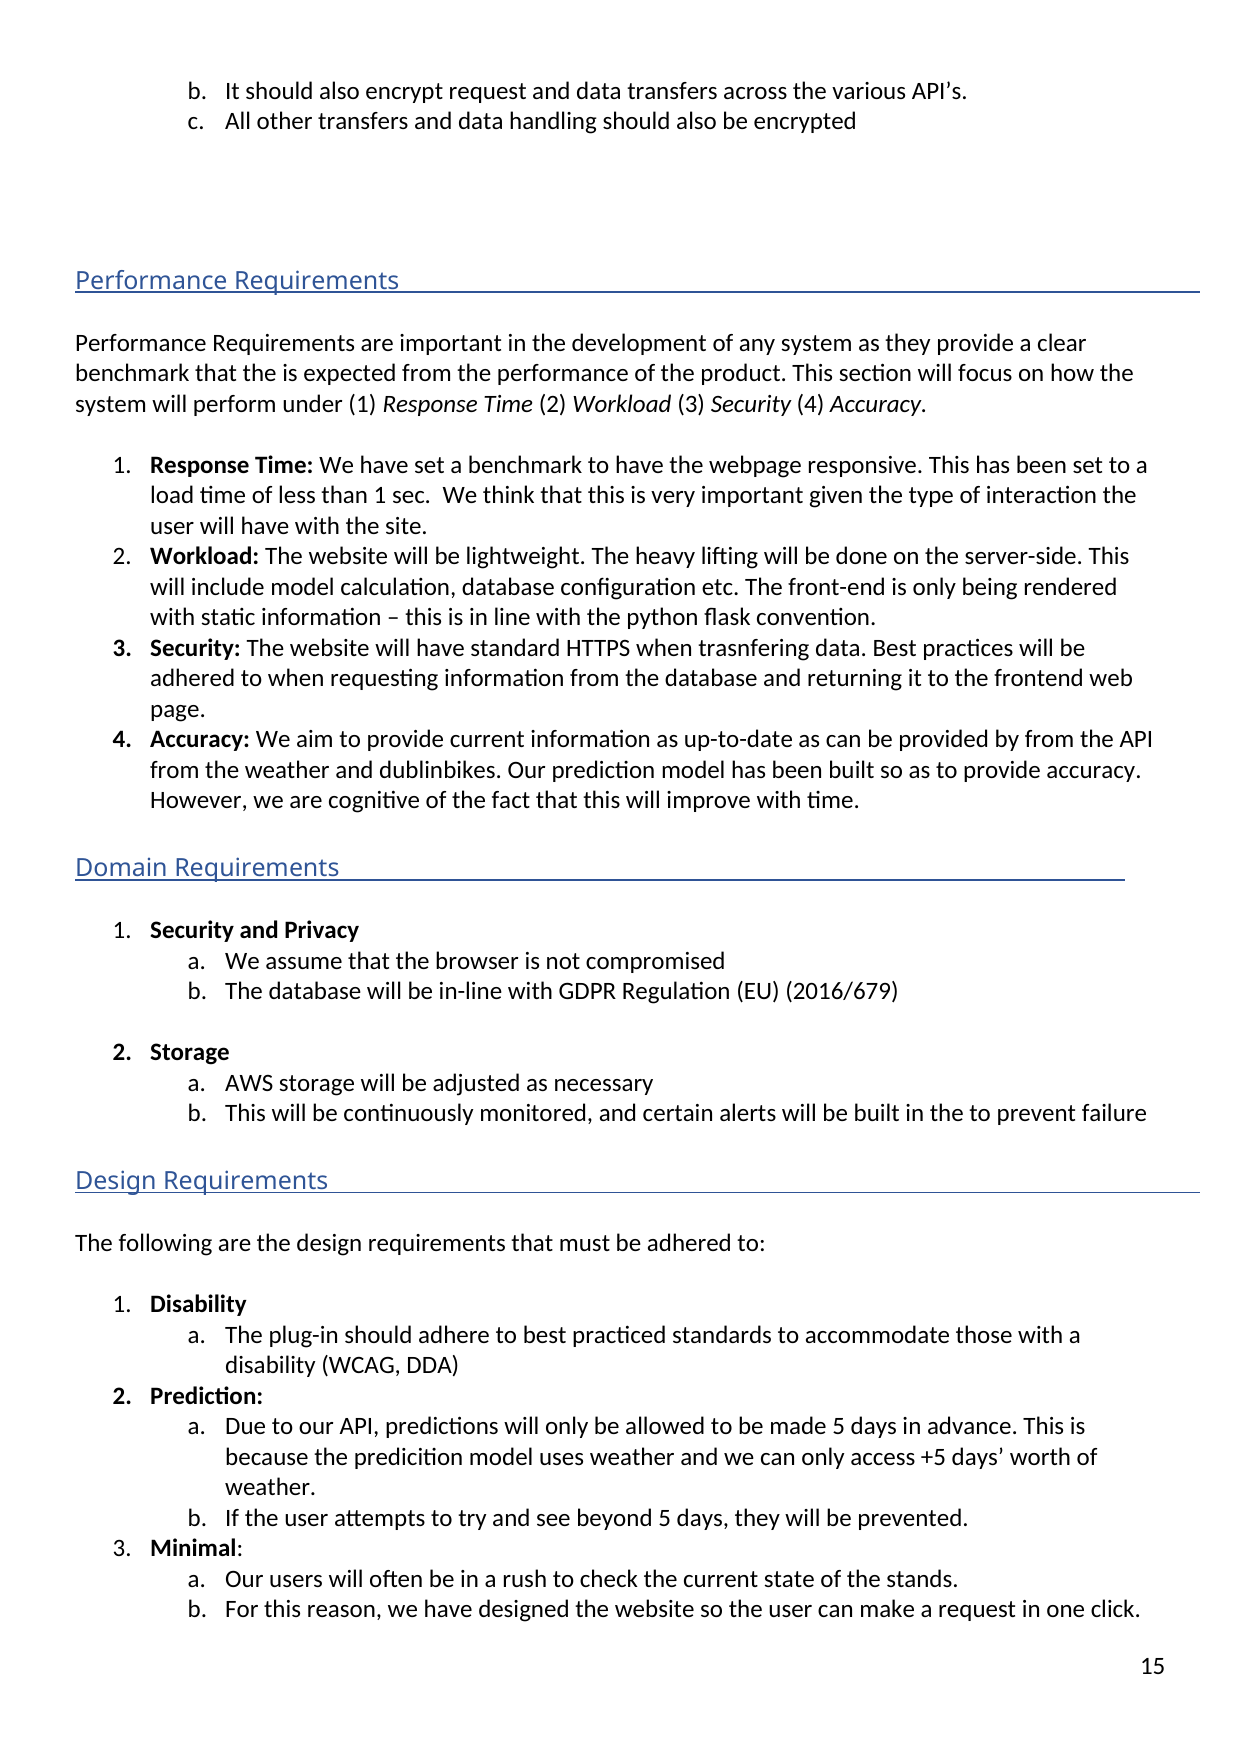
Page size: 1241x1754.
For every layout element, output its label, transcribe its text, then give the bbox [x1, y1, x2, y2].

list All other transfers and data handling should also be encrypted [187, 106, 1165, 136]
list The database will be in-line with GDPR Regulation (EU) (2016/679) [187, 976, 1165, 1006]
text The following are the design requirements that must be adhered to: [75, 1227, 1165, 1258]
list It should also encrypt request and data transfers across the various API’s. [187, 75, 1165, 106]
list For this reason, we have designed the website so the user can make a request in one click. [187, 1594, 1165, 1624]
list Workload: The website will be lightweight. The heavy lifting will be done on the server-side. This will include model calculation, database configuration etc. The front-end is only being rendered with static information – this is in line with the python flask convention. [112, 541, 1165, 632]
list Storage [112, 1037, 1165, 1067]
list AWS storage will be adjusted as necessary [187, 1067, 1165, 1098]
list The plug-in should adhere to best practiced standards to accommodate those with a disability (WCAG, DDA) [187, 1319, 1165, 1380]
list This will be continuously monitored, and certain alerts will be built in the to prevent failure [187, 1098, 1165, 1128]
list Security: The website will have standard HTTPS when trasnfering data. Best practices will be adhered to when requesting information from the database and returning it to the frontend web page. [112, 632, 1165, 724]
subtitle Performance Requirements [75, 262, 1165, 291]
list Our users will often be in a rush to check the current state of the stands. [187, 1563, 1165, 1594]
text Performance Requirements are important in the development of any system as they provide a clear benchmark that the is expected from the performance of the product. This section will focus on how the system will perform under (1) Response Time (2) Workload (3) Security (4) Accuracy. [75, 327, 1165, 418]
list Disability [112, 1288, 1165, 1319]
subtitle Domain Requirements [75, 850, 1165, 884]
list Due to our API, predictions will only be allowed to be made 5 days in advance. This is because the predicition model uses weather and we can only access +5 days’ worth of weather. [187, 1411, 1165, 1502]
list Security and Privacy [112, 914, 1165, 945]
list We assume that the browser is not compromised [187, 945, 1165, 976]
list If the user attempts to try and see beyond 5 days, they will be prevented. [187, 1502, 1165, 1533]
list Prediction: [112, 1380, 1165, 1411]
list Accuracy: We aim to provide current information as up-to-date as can be provided by from the API from the weather and dublinbikes. Our prediction model has been built so as to provide accuracy. However, we are cognitive of the fact that this will improve with time. [112, 724, 1165, 815]
list Response Time: We have set a benchmark to have the webpage responsive. This has been set to a load time of less than 1 sec. We think that this is very important given the type of interaction the user will have with the site. [112, 449, 1165, 541]
list Minimal: [112, 1533, 1165, 1563]
subtitle Design Requirements [75, 1163, 1165, 1192]
